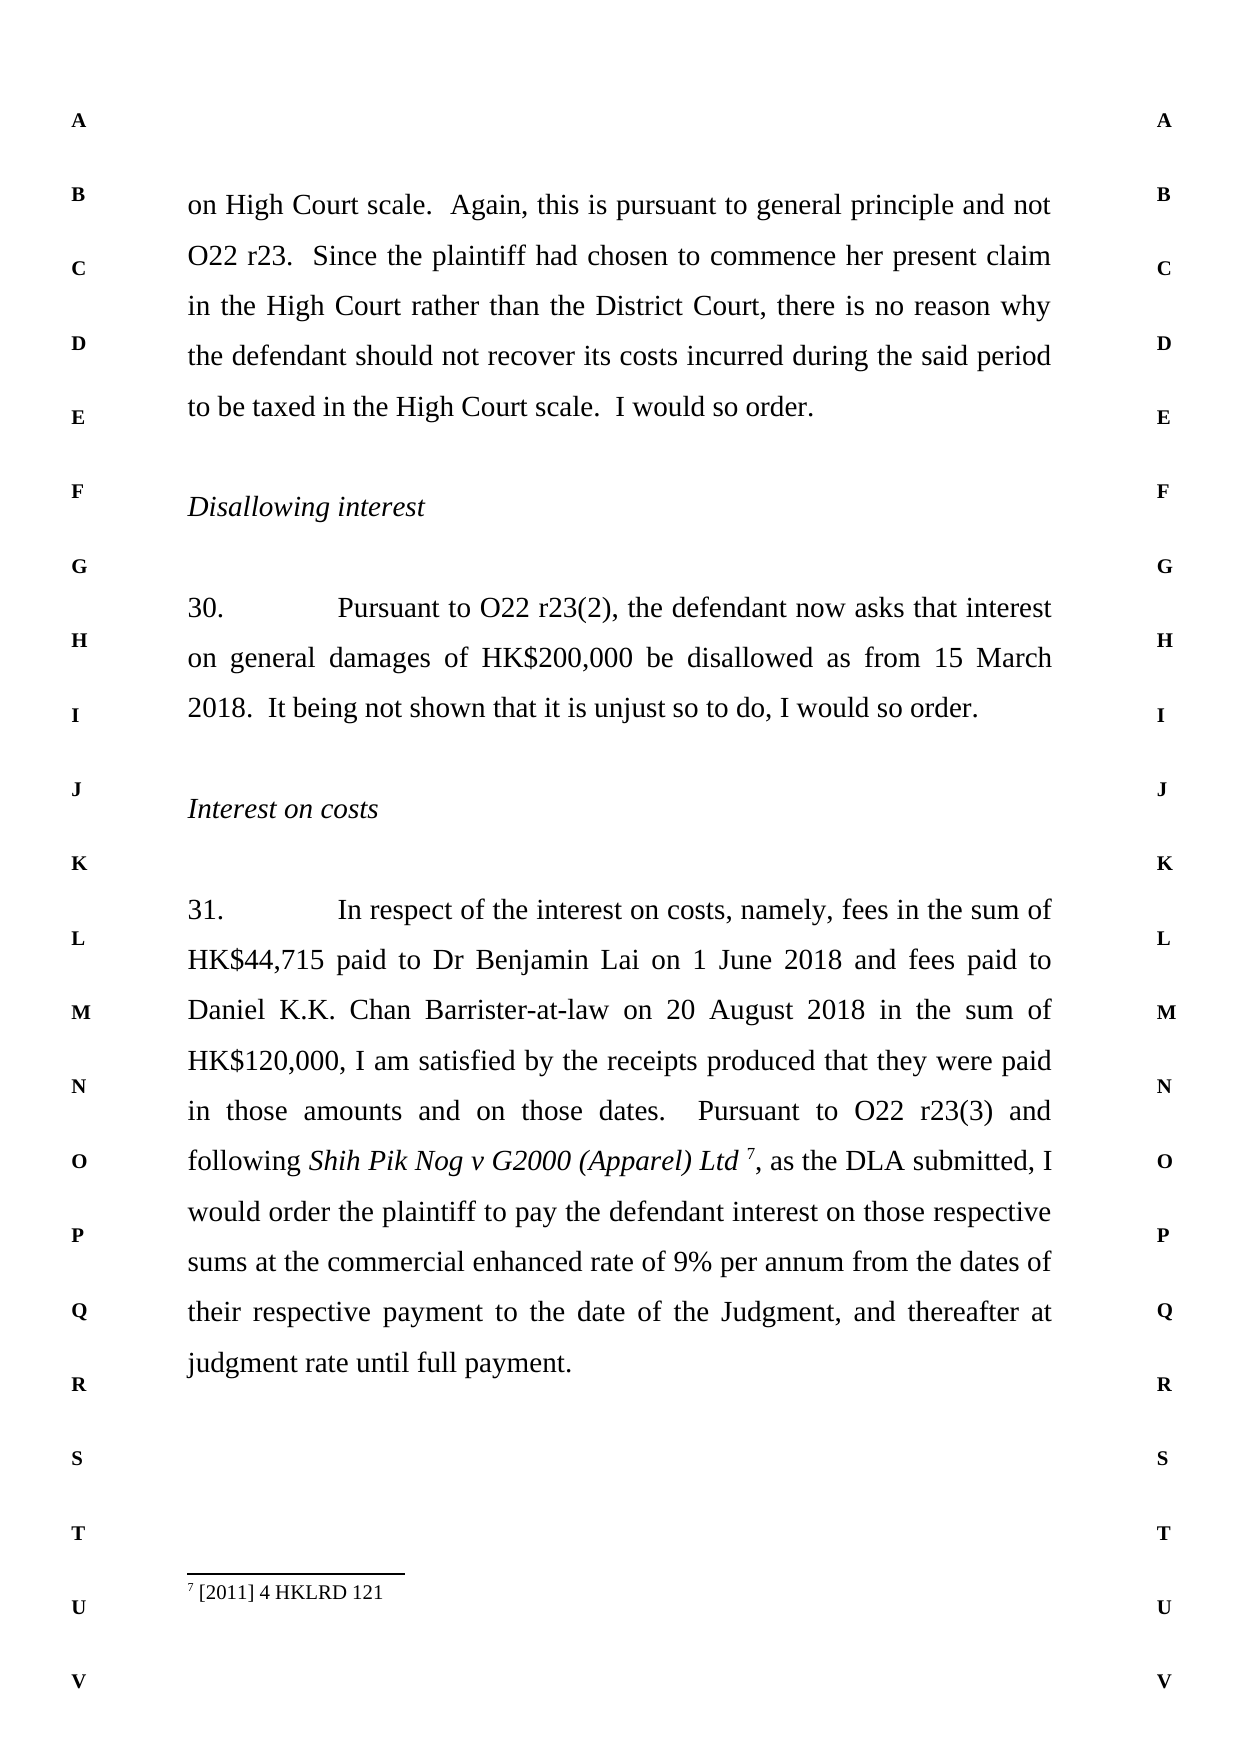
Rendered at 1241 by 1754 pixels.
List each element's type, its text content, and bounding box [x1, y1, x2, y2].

text Interest on costs [187, 791, 1053, 825]
list In respect of the interest on costs, namely, fees in the sum of HK$44,715 paid to Dr Benjamin Lai on 1 June 2018 and fees paid to Daniel K.K. Chan Barrister-at-law on 20 August 2018 in the sum of HK$120,000, I am satisfied by the receipts produced that they were paid in those amounts and on those dates. Pursuant to O22 r23(3) and following Shih Pik Nog v G2000 (Apparel) Ltd , as the DLA submitted, I would order the plaintiff to pay the defendant interest on those respective sums at the commercial enhanced rate of 9% per annum from the dates of their respective payment to the date of the Judgment, and thereafter at judgment rate until full payment. [187, 892, 1053, 1378]
list Pursuant to O22 r23(2), the defendant now asks that interest on general damages of HK$200,000 be disallowed as from 15 March 2018. It being not shown that it is unjust so to do, I would so order. [187, 590, 1053, 724]
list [187, 187, 1053, 422]
text Disallowing interest [187, 489, 1053, 523]
